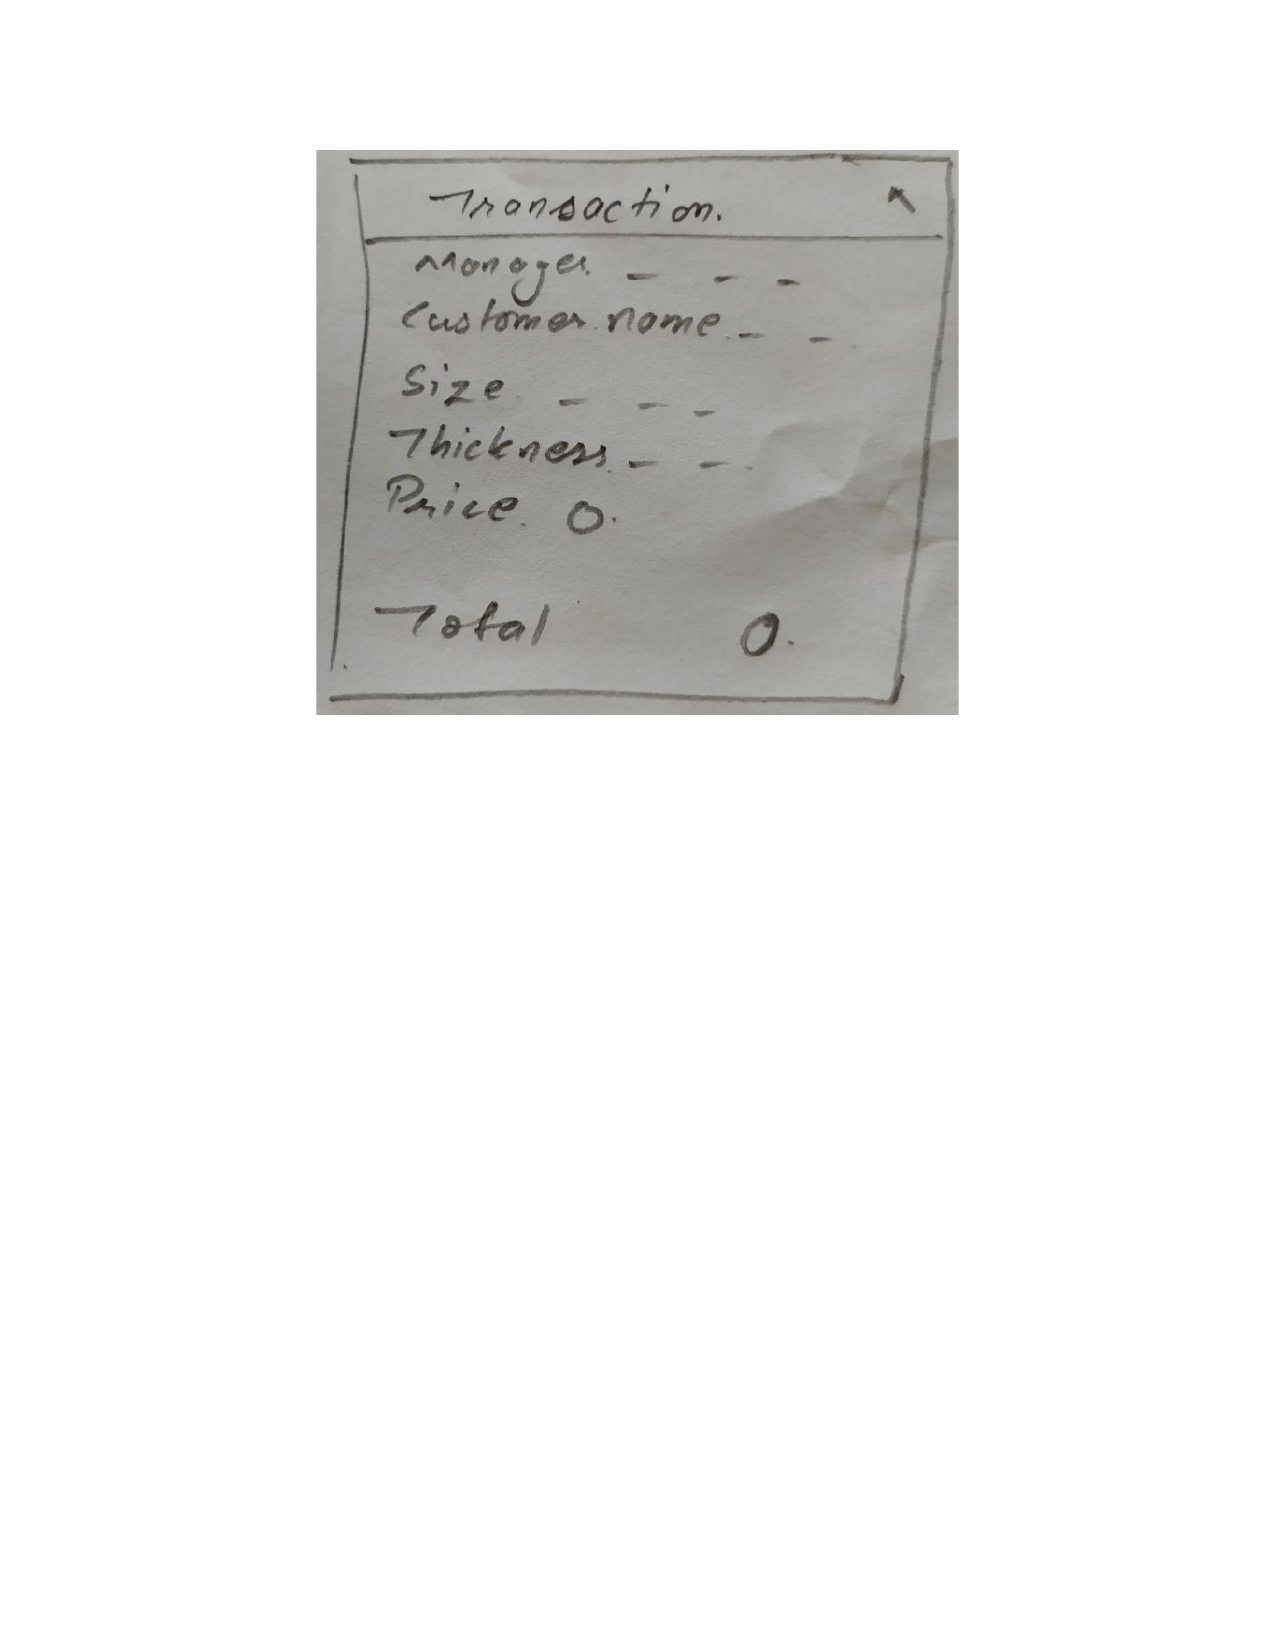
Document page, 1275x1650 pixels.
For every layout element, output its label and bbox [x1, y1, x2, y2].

picture [316, 150, 959, 715]
